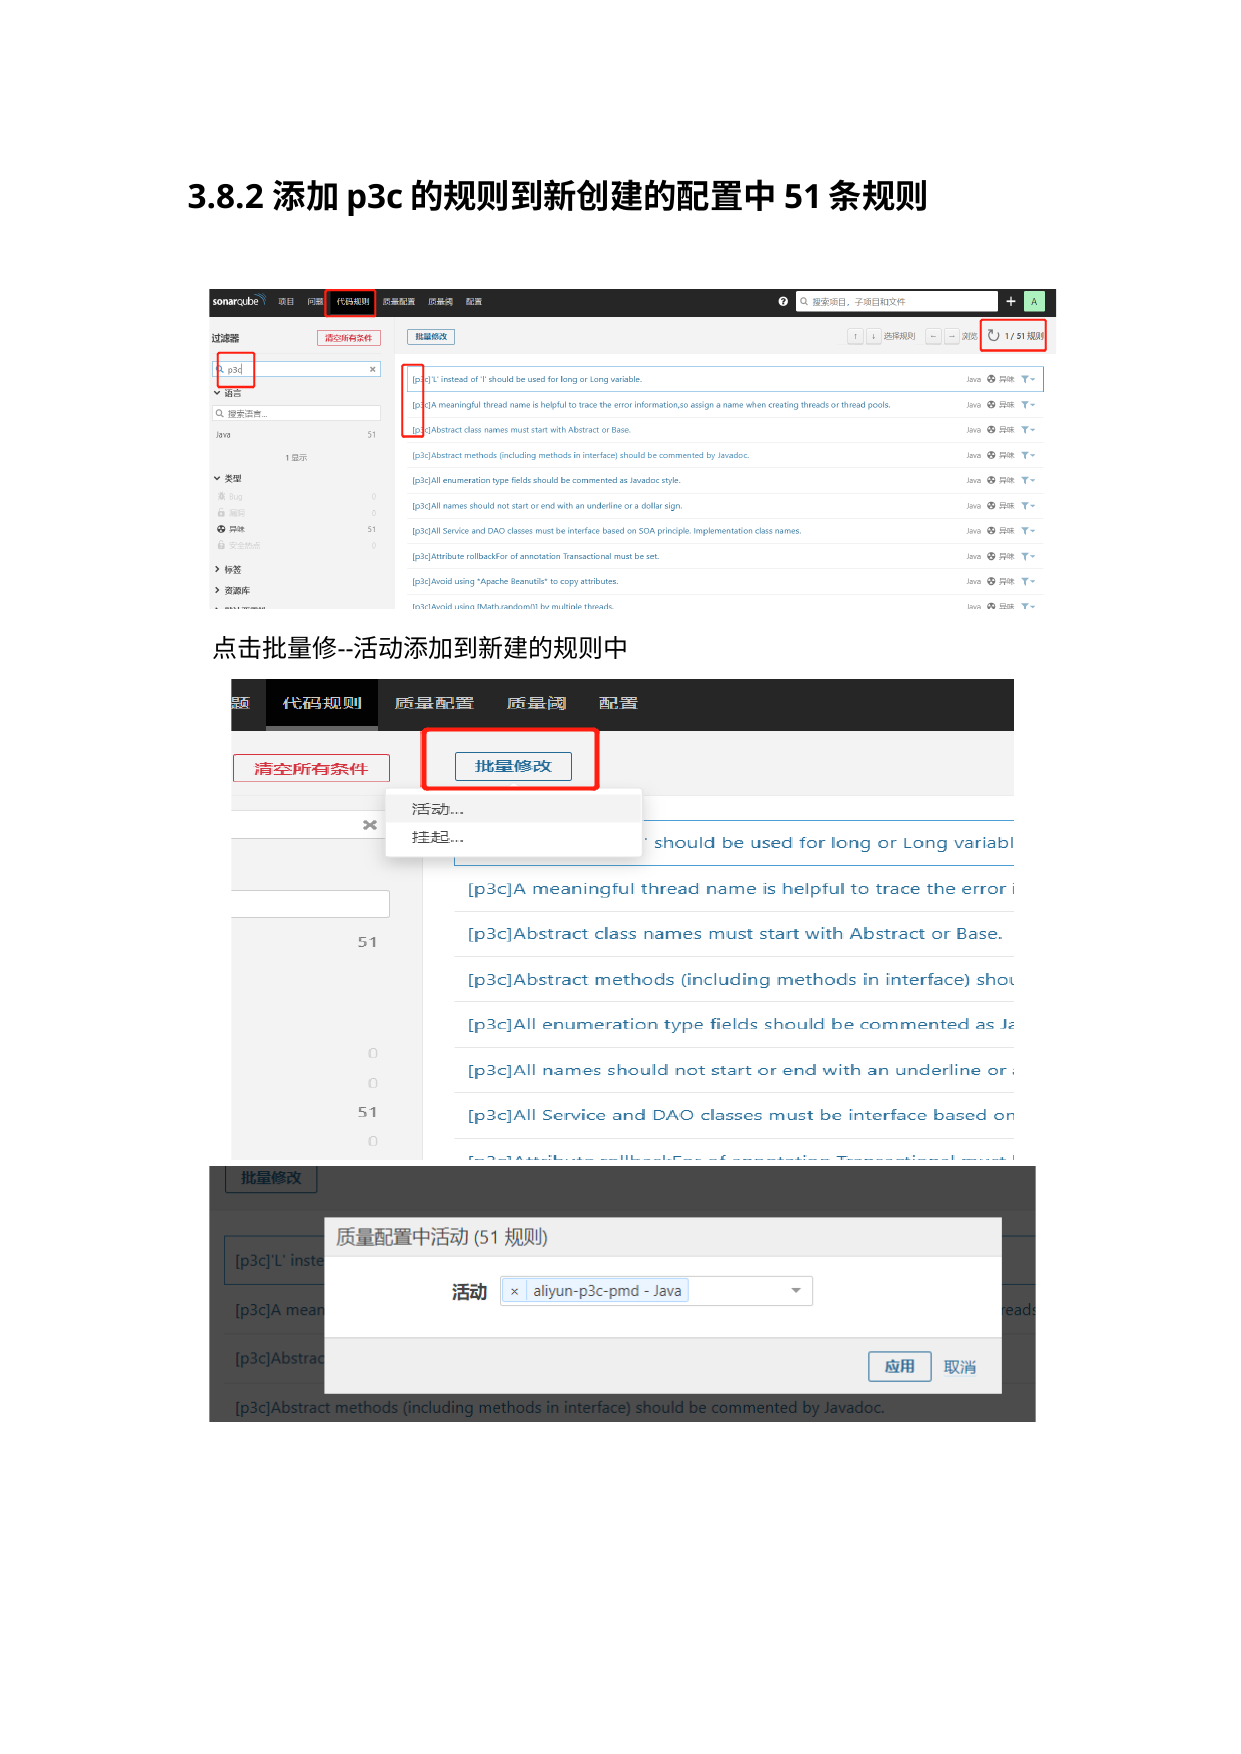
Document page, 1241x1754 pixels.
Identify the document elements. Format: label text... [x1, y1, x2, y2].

picture [209, 1166, 1036, 1422]
subtitle 3.8.2 添加p3c的规则到新创建的配置中 51条规则 [187, 162, 1053, 227]
text 点击批量修--活动添加到新建的规则中 [187, 614, 1053, 679]
picture [209, 289, 1057, 609]
picture [231, 679, 1014, 1160]
